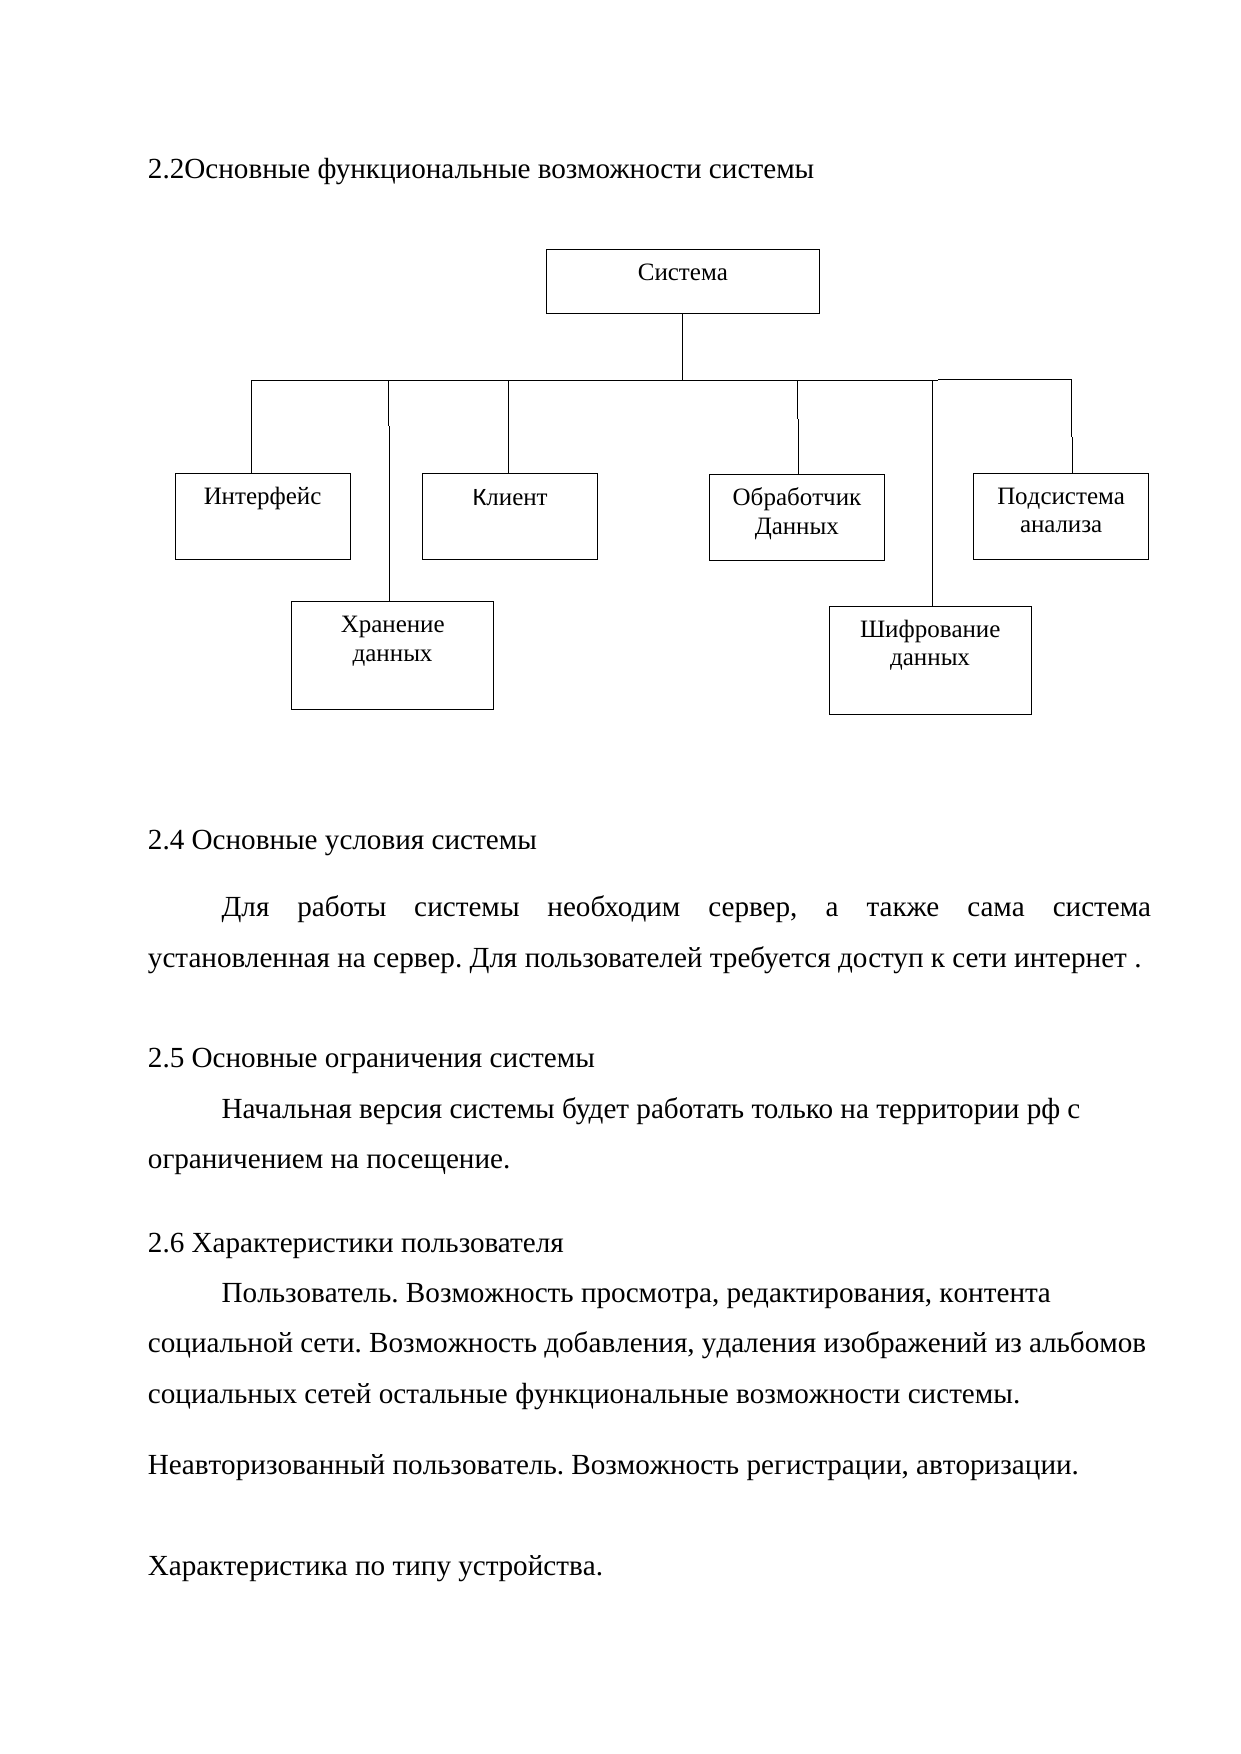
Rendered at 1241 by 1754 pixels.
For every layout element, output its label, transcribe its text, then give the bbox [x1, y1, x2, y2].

text 2.2Основные функциональные возможности системы [148, 152, 1152, 185]
text Пользователь. Возможность просмотра, редактирования, контента социальной сети. Возможность добавления, удаления изображений из альбомов социальных сетей остальные функциональные возможности системы. [148, 1275, 1152, 1409]
text Характеристика по типу устройства. [148, 1548, 1152, 1581]
text Начальная версия системы будет работать только на территории рф с ограничением на посещение. [148, 1091, 1152, 1175]
text 2.4 Основные условия системы [148, 822, 1152, 856]
text Неавторизованный пользователь. Возможность регистрации, авторизации. [148, 1447, 1152, 1481]
text 2.5 Основные ограничения системы [148, 1041, 1152, 1074]
text Для работы системы необходим сервер, а также сама система установленная на сервер. Для пользователей требуется доступ к сети интернет . [148, 889, 1152, 973]
text 2.6 Характеристики пользователя [148, 1225, 1152, 1258]
